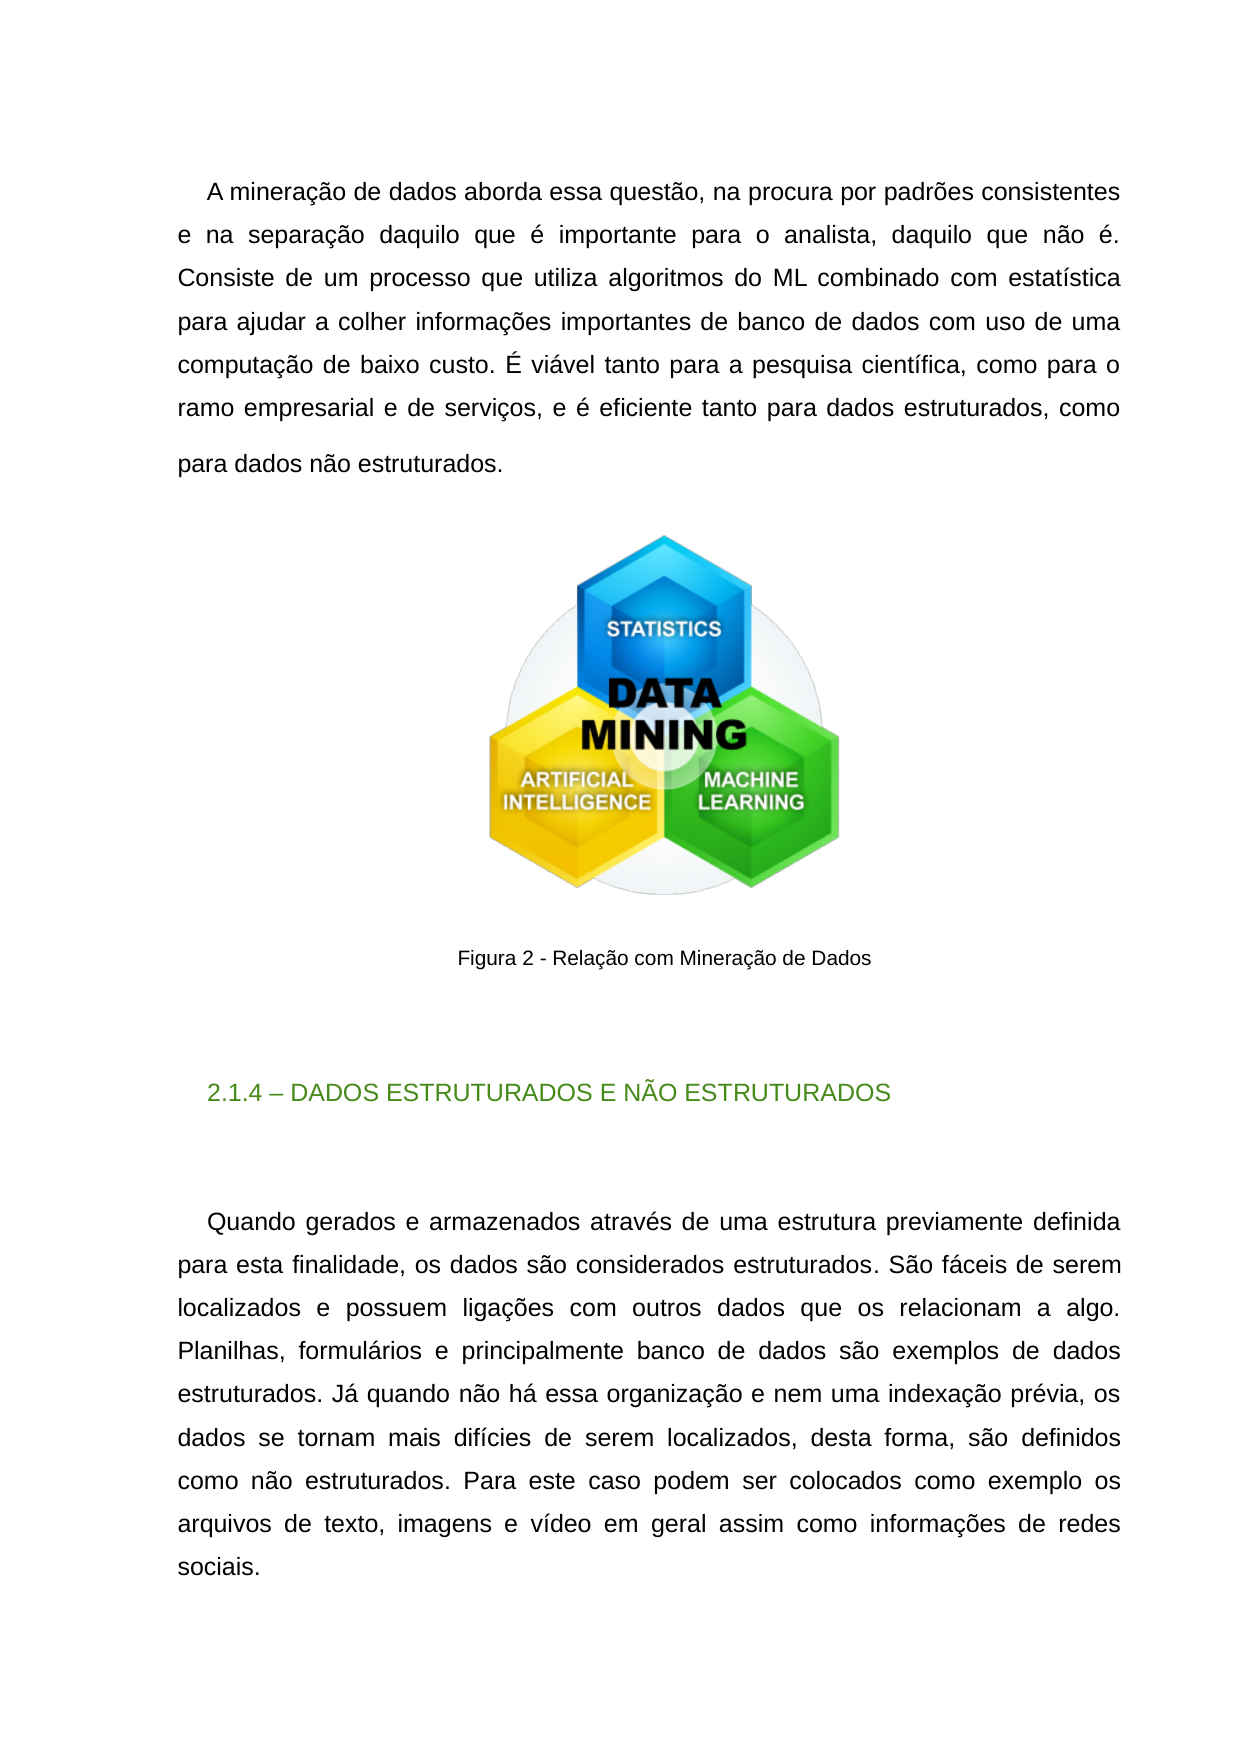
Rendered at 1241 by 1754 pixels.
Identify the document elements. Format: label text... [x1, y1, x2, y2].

text Quando gerados e armazenados através de uma estrutura previamente definida para esta finalidade, os dados são considerados estruturados. São fáceis de serem localizados e possuem ligações com outros dados que os relacionam a algo. Planilhas, formulários e principalmente banco de dados são exemplos de dados estruturados. Já quando não há essa organização e nem uma indexação prévia, os dados se tornam mais difícies de serem localizados, desta forma, são definidos como não estruturados. Para este caso podem ser colocados como exemplo os arquivos de texto, imagens e vídeo em geral assim como informações de redes sociais. [177, 1207, 1122, 1581]
list 2.1.4 – DADOS ESTRUTURADOS E NÃO ESTRUTURADOS [177, 1078, 1122, 1107]
picture [480, 527, 849, 906]
